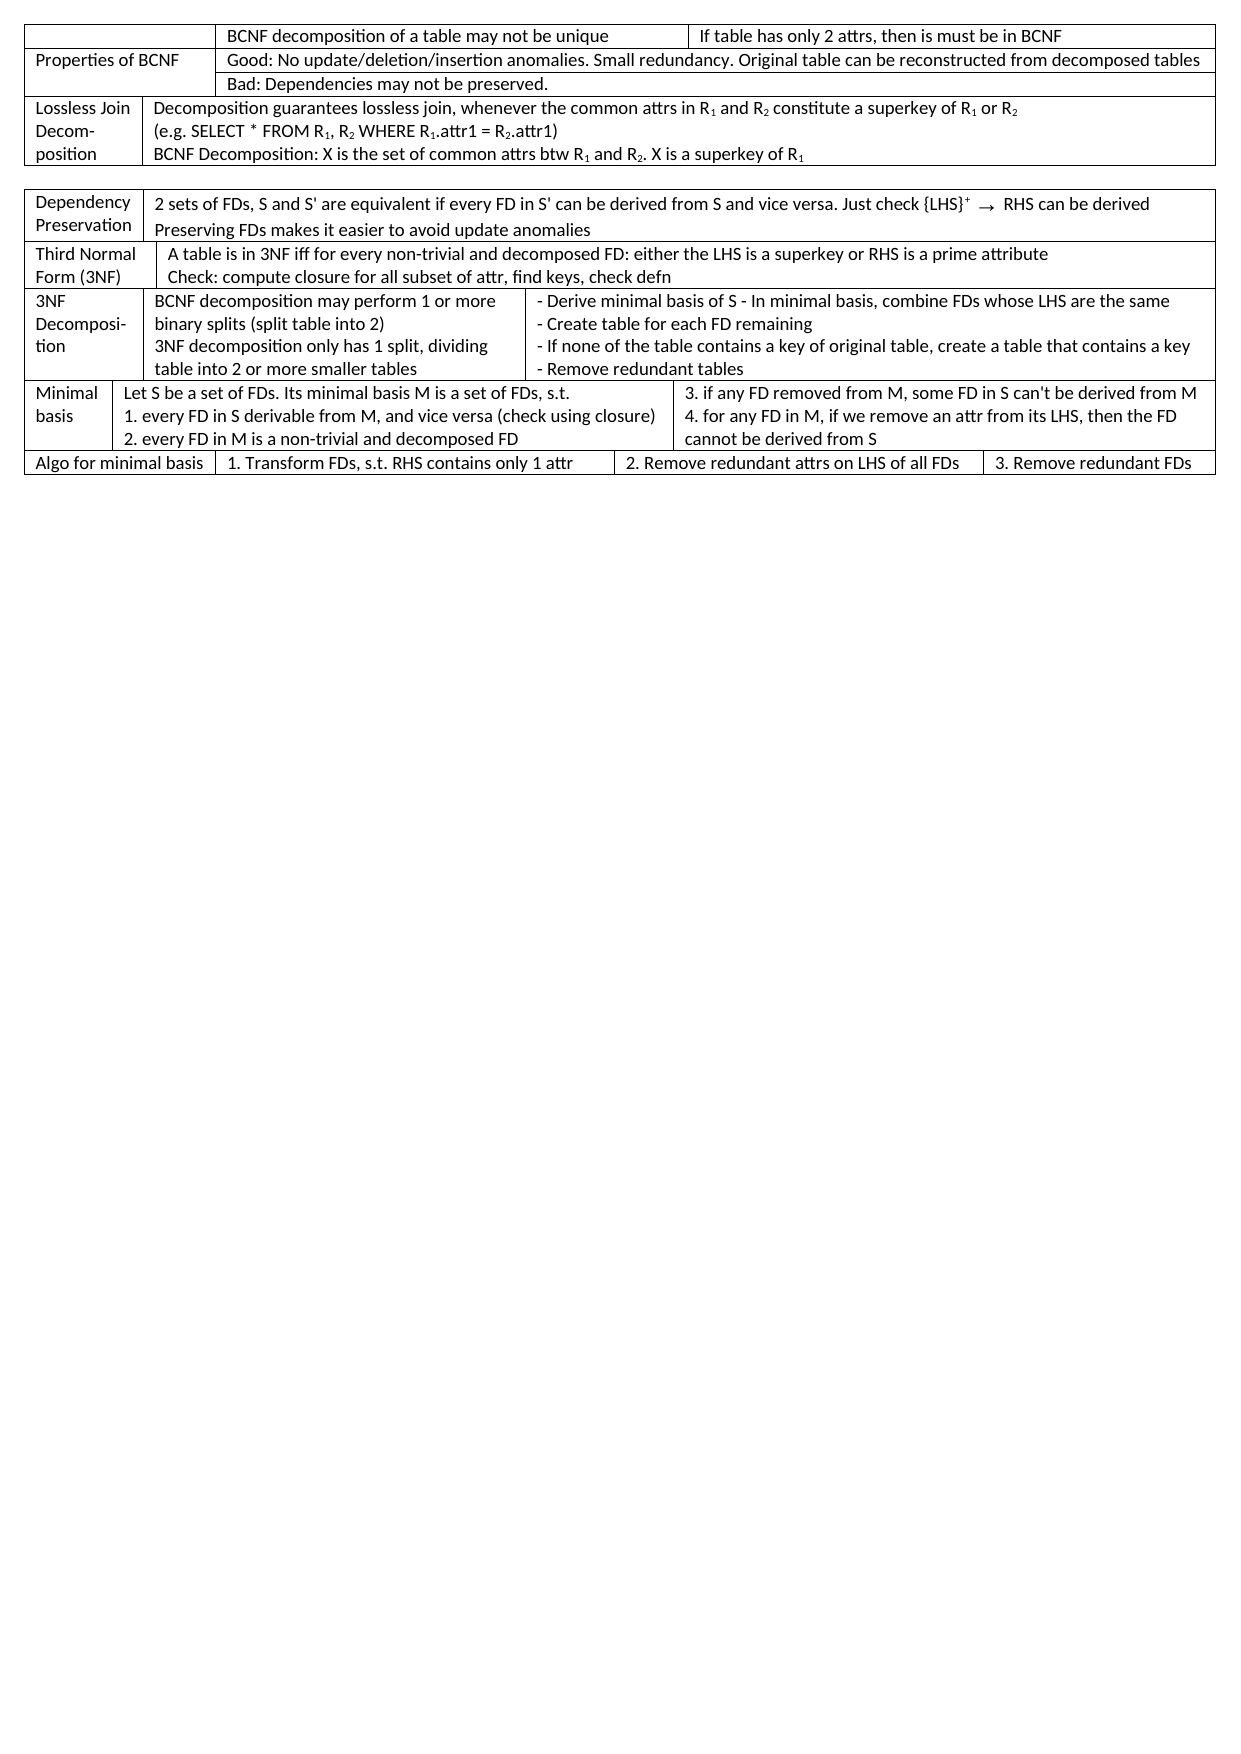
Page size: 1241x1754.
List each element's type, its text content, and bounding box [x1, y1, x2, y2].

table_cell Bad: Dependencies may not be preserved. [216, 73, 1215, 96]
table_cell BCNF decomposition may perform 1 or more binary splits (split table into 2) 3NF decomposition only has 1 split, dividing table into 2 or more smaller tables [144, 289, 525, 380]
table_header 2 sets of FDs, S and S' are equivalent if every FD in S' can be derived from S and vice versa. Just check {LHS}+ RHS can be derived Preserving FDs makes it easier to avoid update anomalies [144, 190, 1215, 241]
table_cell BCNF decomposition of a table may not be unique [216, 25, 688, 48]
table_cell Algo for minimal basis [25, 451, 215, 474]
table_cell Minimal basis [25, 381, 112, 450]
table_cell Decomposition guarantees lossless join, whenever the common attrs in R1 and R2 constitute a superkey of R1 or R2 (e.g. SELECT * FROM R1, R2 WHERE R1.attr1 = R2.attr1) BCNF Decomposition: X is the set of common attrs btw R1 and R2. X is a superkey of R1 [143, 97, 1215, 165]
table_cell Good: No update/deletion/insertion anomalies. Small redundancy. Original table can be reconstructed from decomposed tables [216, 49, 1215, 72]
table_cell 3NF Decomposi-tion [25, 289, 143, 380]
table_cell 3. Remove redundant FDs [984, 451, 1215, 474]
table_cell Properties of BCNF [25, 49, 215, 96]
table_cell Third Normal Form (3NF) [25, 242, 156, 288]
table_cell 2. Remove redundant attrs on LHS of all FDs [615, 451, 983, 474]
table_cell 1. Transform FDs, s.t. RHS contains only 1 attr [216, 451, 614, 474]
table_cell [25, 25, 215, 48]
table_cell Let S be a set of FDs. Its minimal basis M is a set of FDs, s.t. 1. every FD in S derivable from M, and vice versa (check using closure) 2. every FD in M is a non-trivial and decomposed FD [113, 381, 673, 450]
table_cell Lossless Join Decom-position [25, 97, 142, 165]
table_cell - Derive minimal basis of S - In minimal basis, combine FDs whose LHS are the same - Create table for each FD remaining - If none of the table contains a key of original table, create a table that contains a key - Remove redundant tables [526, 289, 1215, 380]
table_cell A table is in 3NF iff for every non-trivial and decomposed FD: either the LHS is a superkey or RHS is a prime attribute Check: compute closure for all subset of attr, find keys, check defn [157, 242, 1215, 288]
table_header Dependency Preservation [25, 190, 143, 241]
table_cell If table has only 2 attrs, then is must be in BCNF [689, 25, 1215, 48]
table_cell 3. if any FD removed from M, some FD in S can't be derived from M 4. for any FD in M, if we remove an attr from its LHS, then the FD cannot be derived from S [674, 381, 1215, 450]
